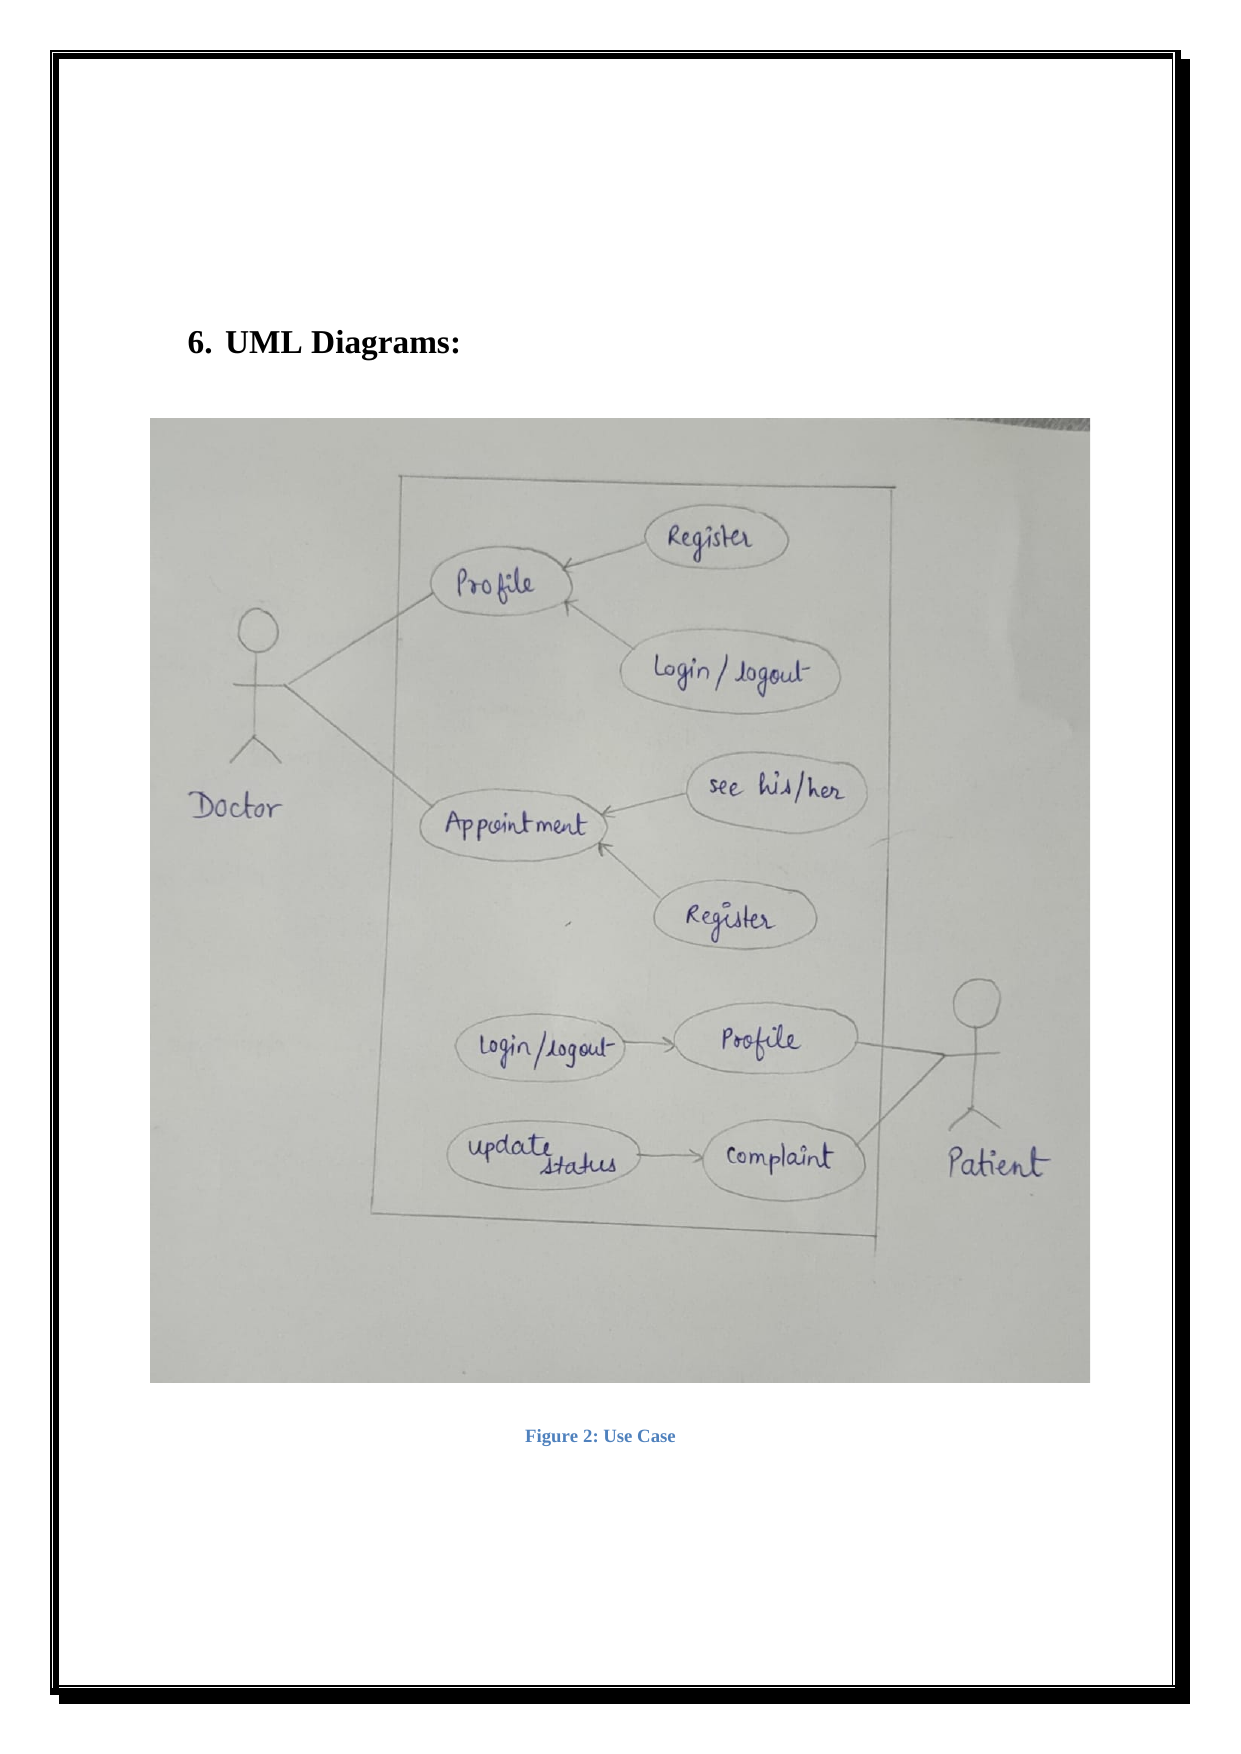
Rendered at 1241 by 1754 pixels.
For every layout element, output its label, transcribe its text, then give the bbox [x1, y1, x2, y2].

text Figure 2: Use Case [525, 1425, 1081, 1447]
list UML Diagrams: [187, 322, 1081, 361]
picture [150, 418, 1091, 1383]
